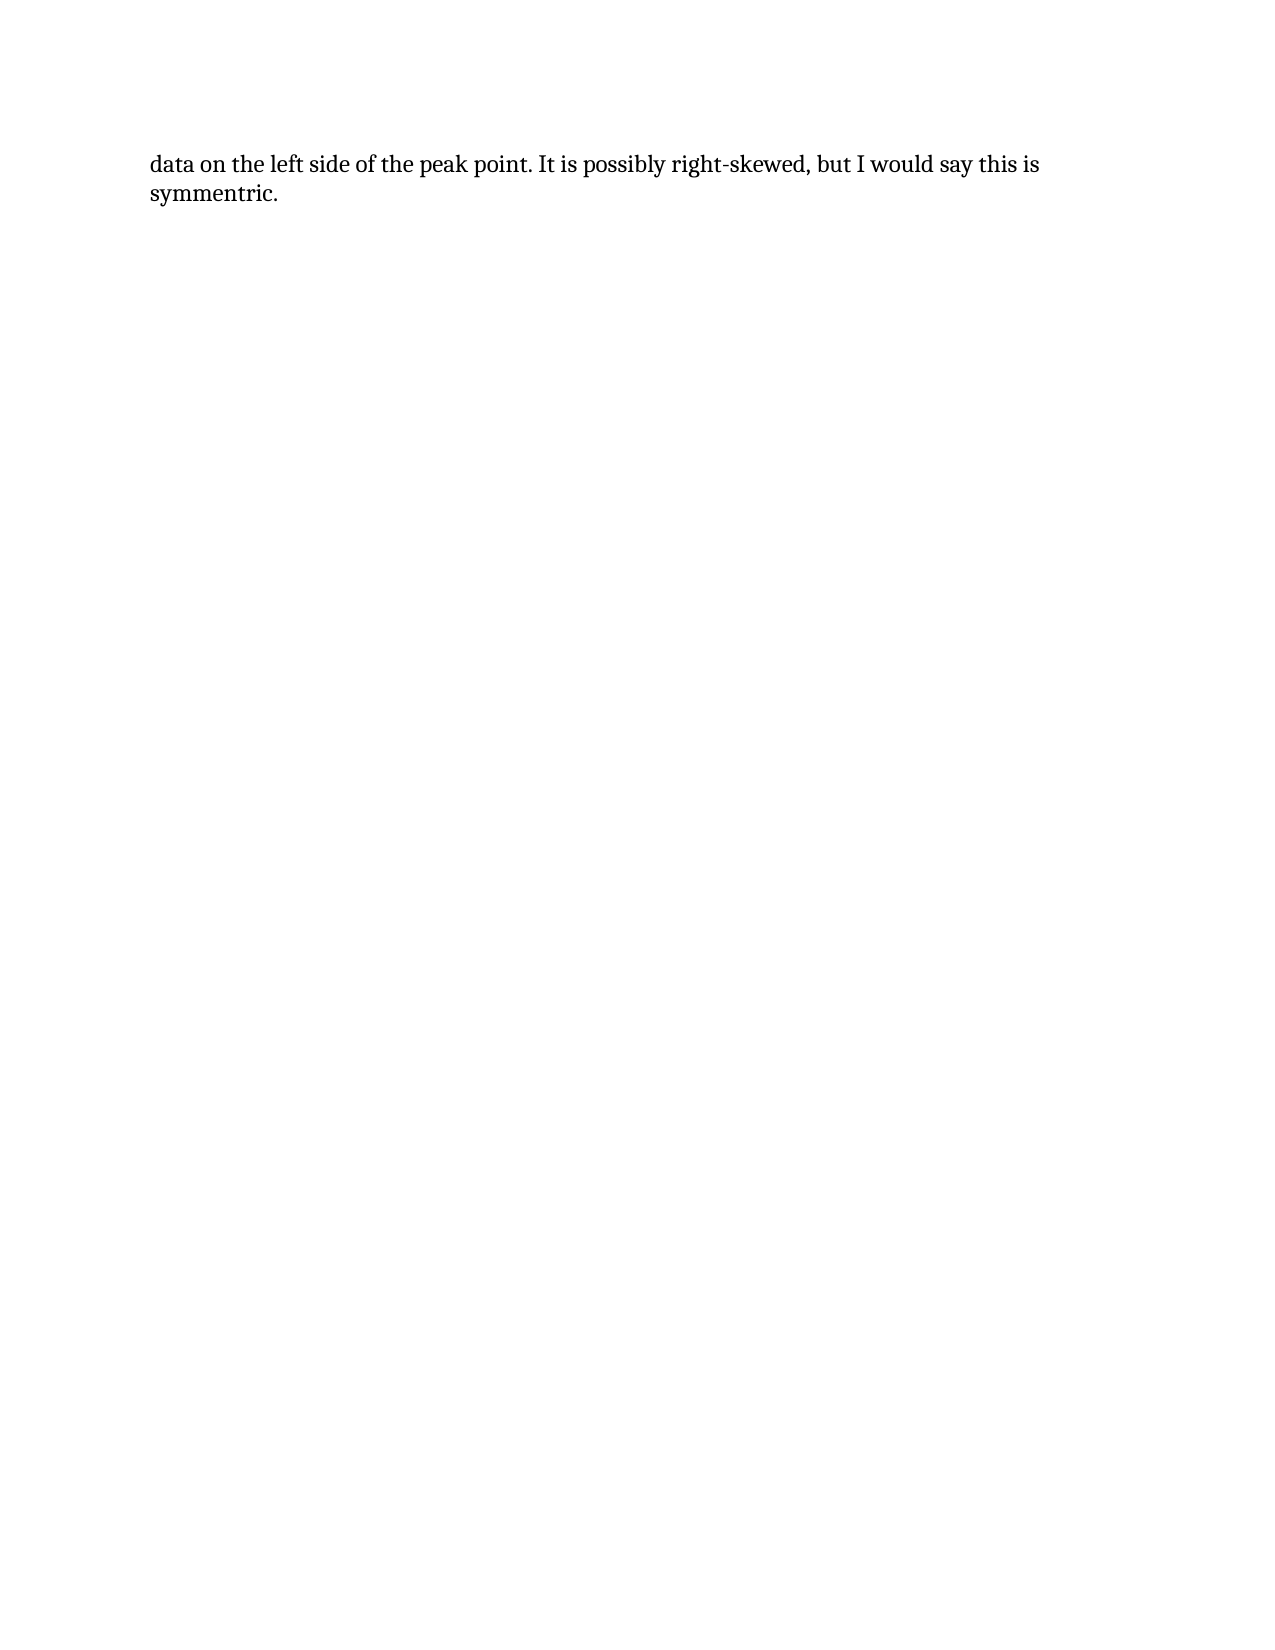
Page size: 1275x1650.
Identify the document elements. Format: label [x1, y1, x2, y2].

text [150, 150, 1125, 207]
